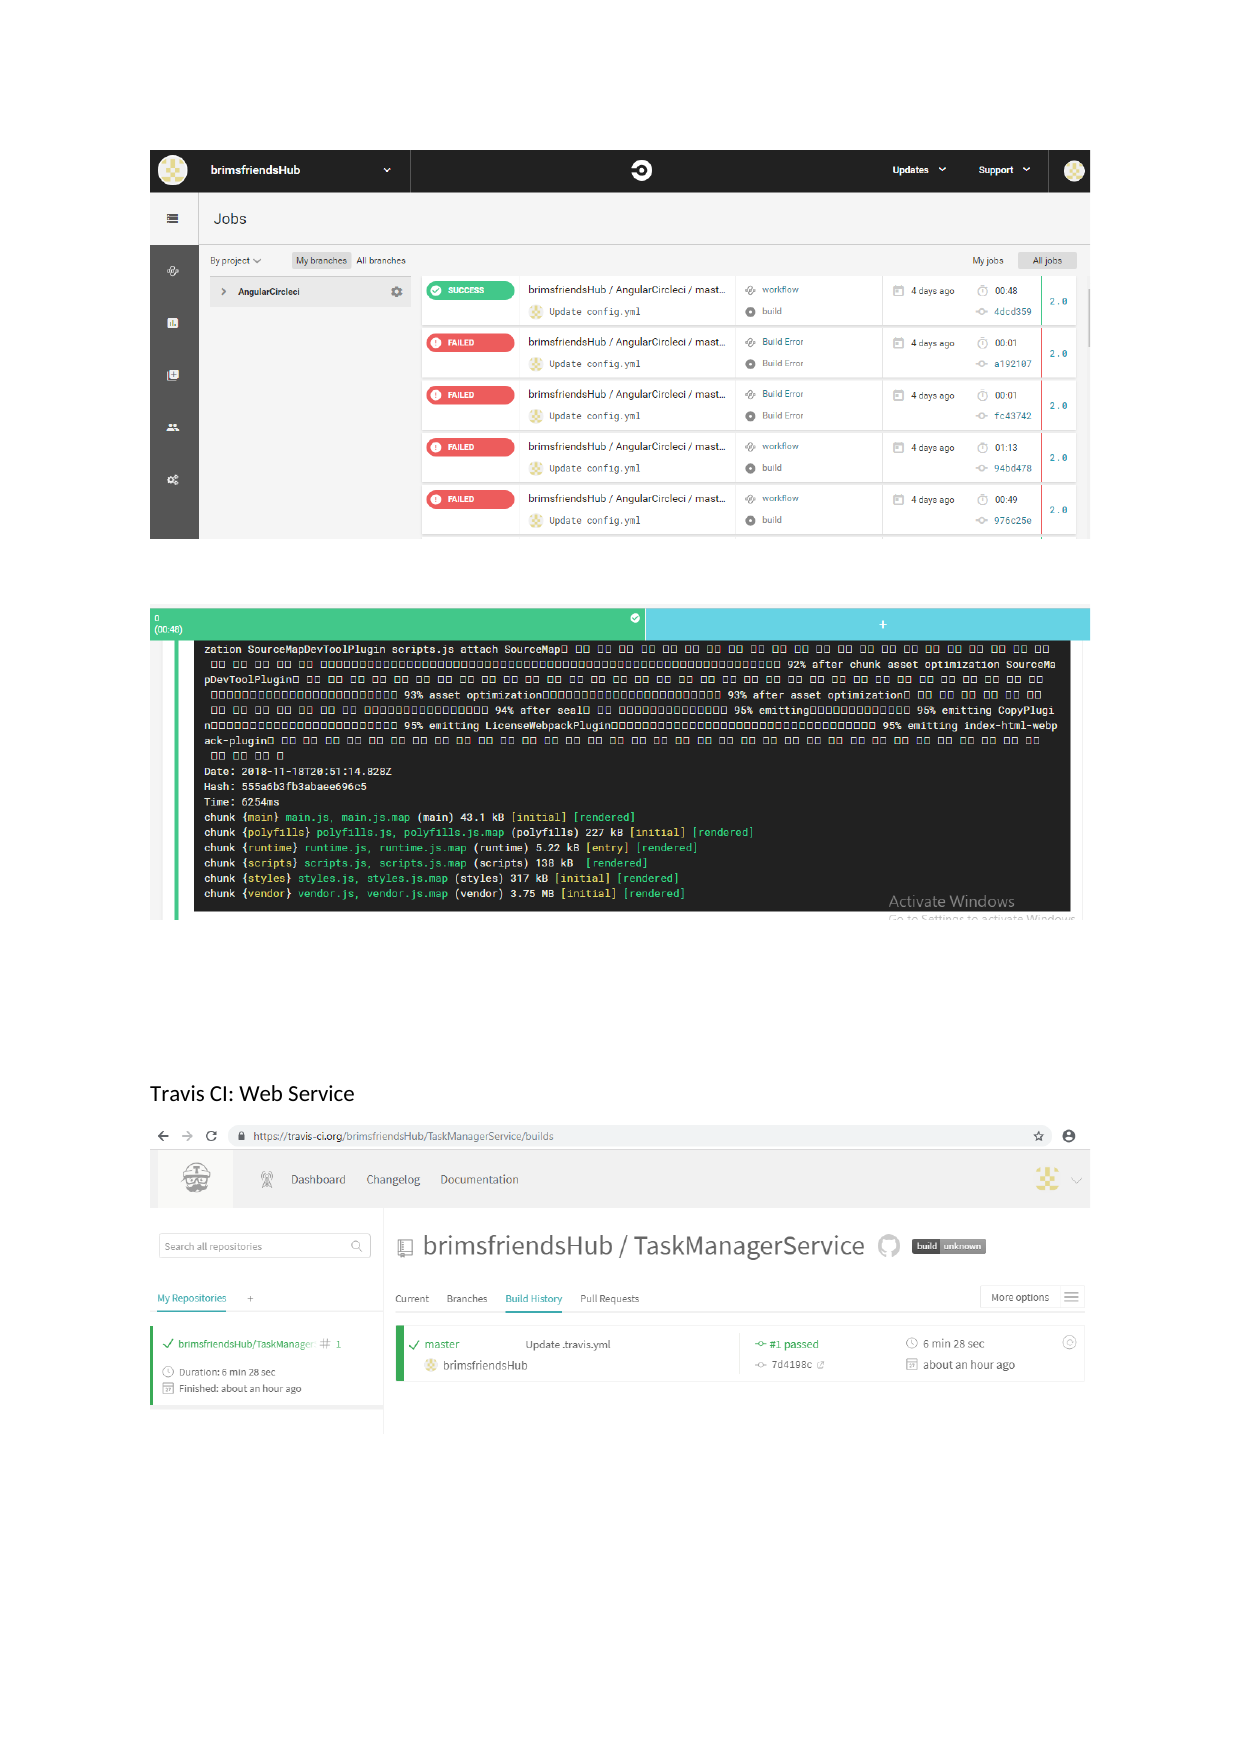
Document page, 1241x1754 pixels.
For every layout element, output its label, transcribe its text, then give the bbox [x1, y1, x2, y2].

picture [150, 604, 1091, 920]
picture [150, 1125, 1091, 1434]
picture [150, 150, 1091, 539]
text Travis CI: Web Service [150, 1079, 1090, 1107]
